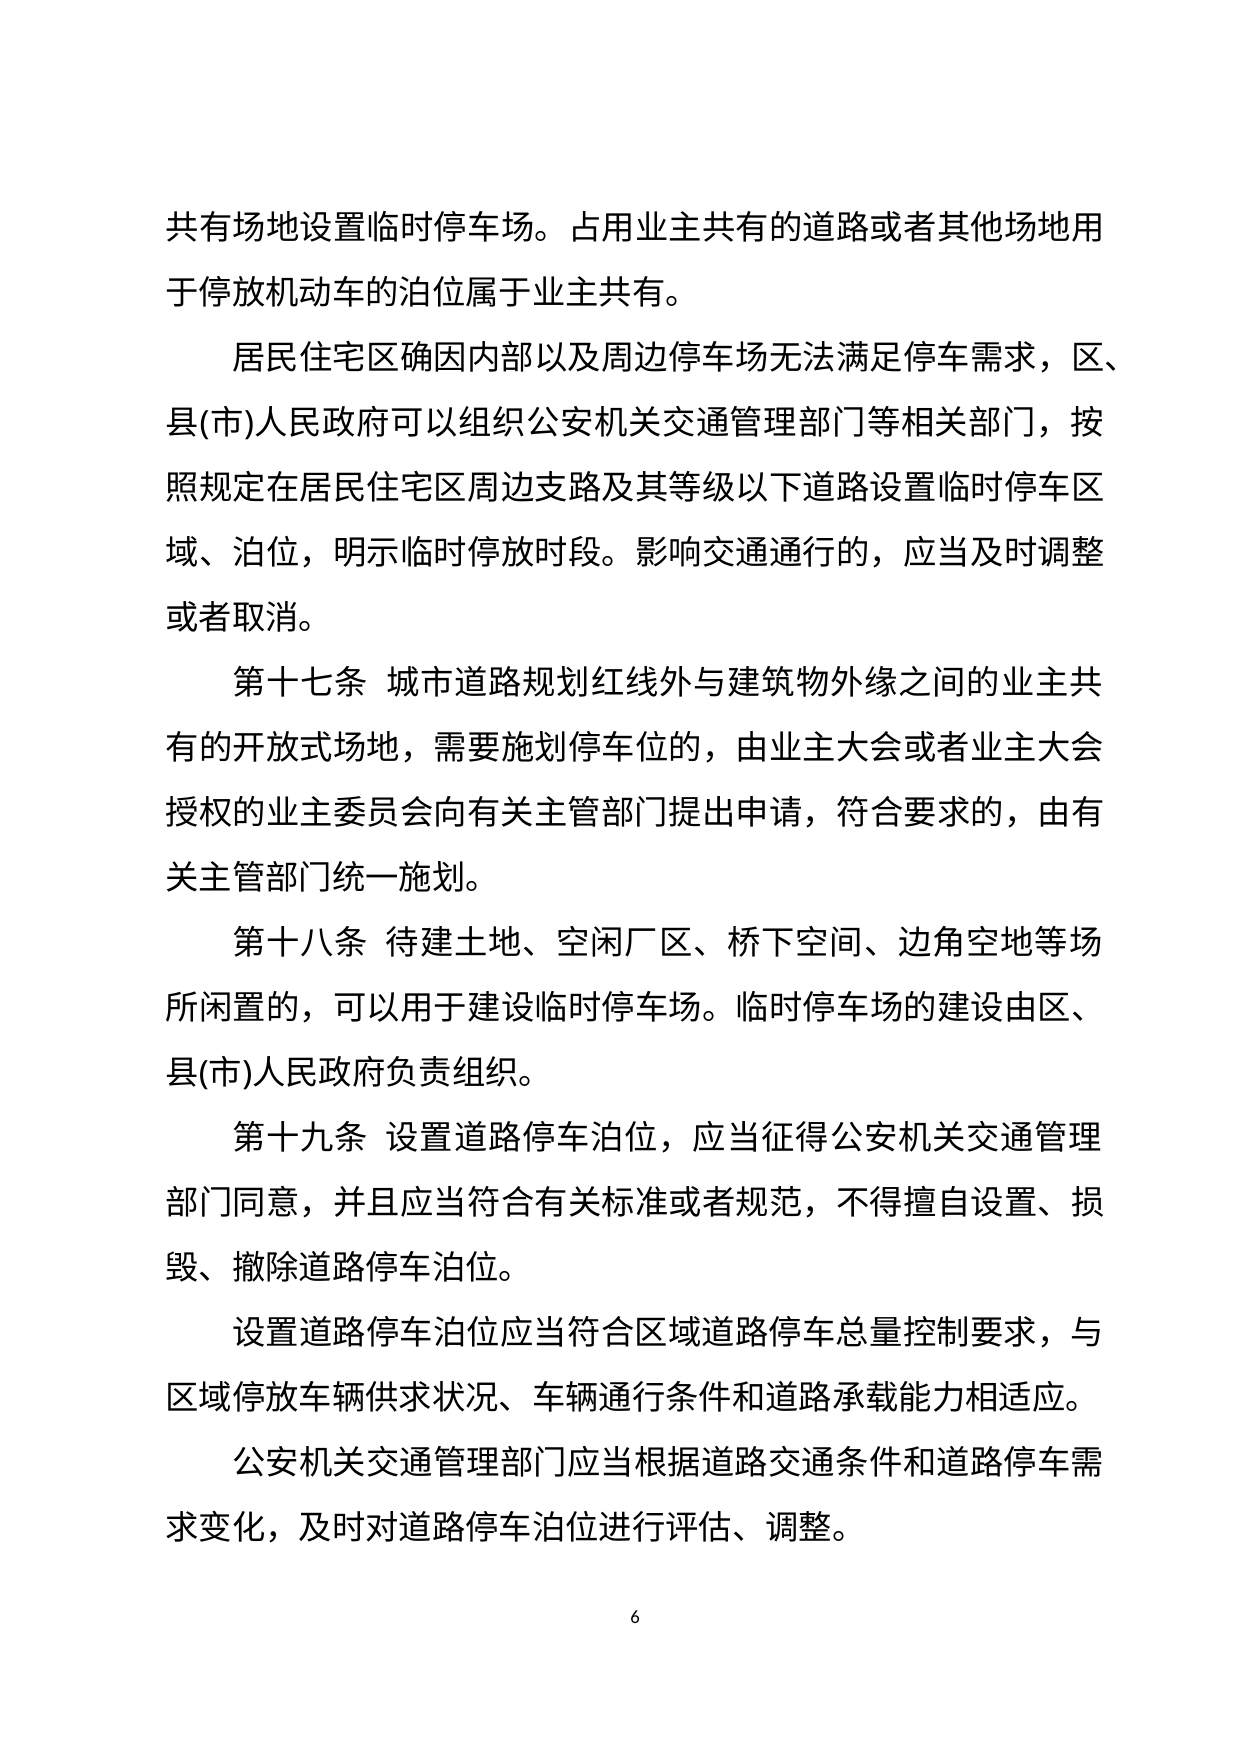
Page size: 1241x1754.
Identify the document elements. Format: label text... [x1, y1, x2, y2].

text 第十九条 设置道路停车泊位，应当征得公安机关交通管理部门同意，并且应当符合有关标准或者规范，不得擅自设置、损毁、撤除道路停车泊位。 [165, 1102, 1104, 1297]
text 第十八条 待建土地、空闲厂区、桥下空间、边角空地等场所闲置的，可以用于建设临时停车场。临时停车场的建设由区、县(市)人民政府负责组织。 [165, 907, 1104, 1102]
text 公安机关交通管理部门应当根据道路交通条件和道路停车需求变化，及时对道路停车泊位进行评估、调整。 [165, 1427, 1104, 1557]
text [165, 192, 1104, 322]
text 第十七条 城市道路规划红线外与建筑物外缘之间的业主共有的开放式场地，需要施划停车位的，由业主大会或者业主大会授权的业主委员会向有关主管部门提出申请，符合要求的，由有关主管部门统一施划。 [165, 647, 1104, 907]
text 居民住宅区确因内部以及周边停车场无法满足停车需求，区、县(市)人民政府可以组织公安机关交通管理部门等相关部门，按照规定在居民住宅区周边支路及其等级以下道路设置临时停车区域、泊位，明示临时停放时段。影响交通通行的，应当及时调整或者取消。 [165, 322, 1104, 647]
text 设置道路停车泊位应当符合区域道路停车总量控制要求，与区域停放车辆供求状况、车辆通行条件和道路承载能力相适应。 [165, 1297, 1104, 1427]
